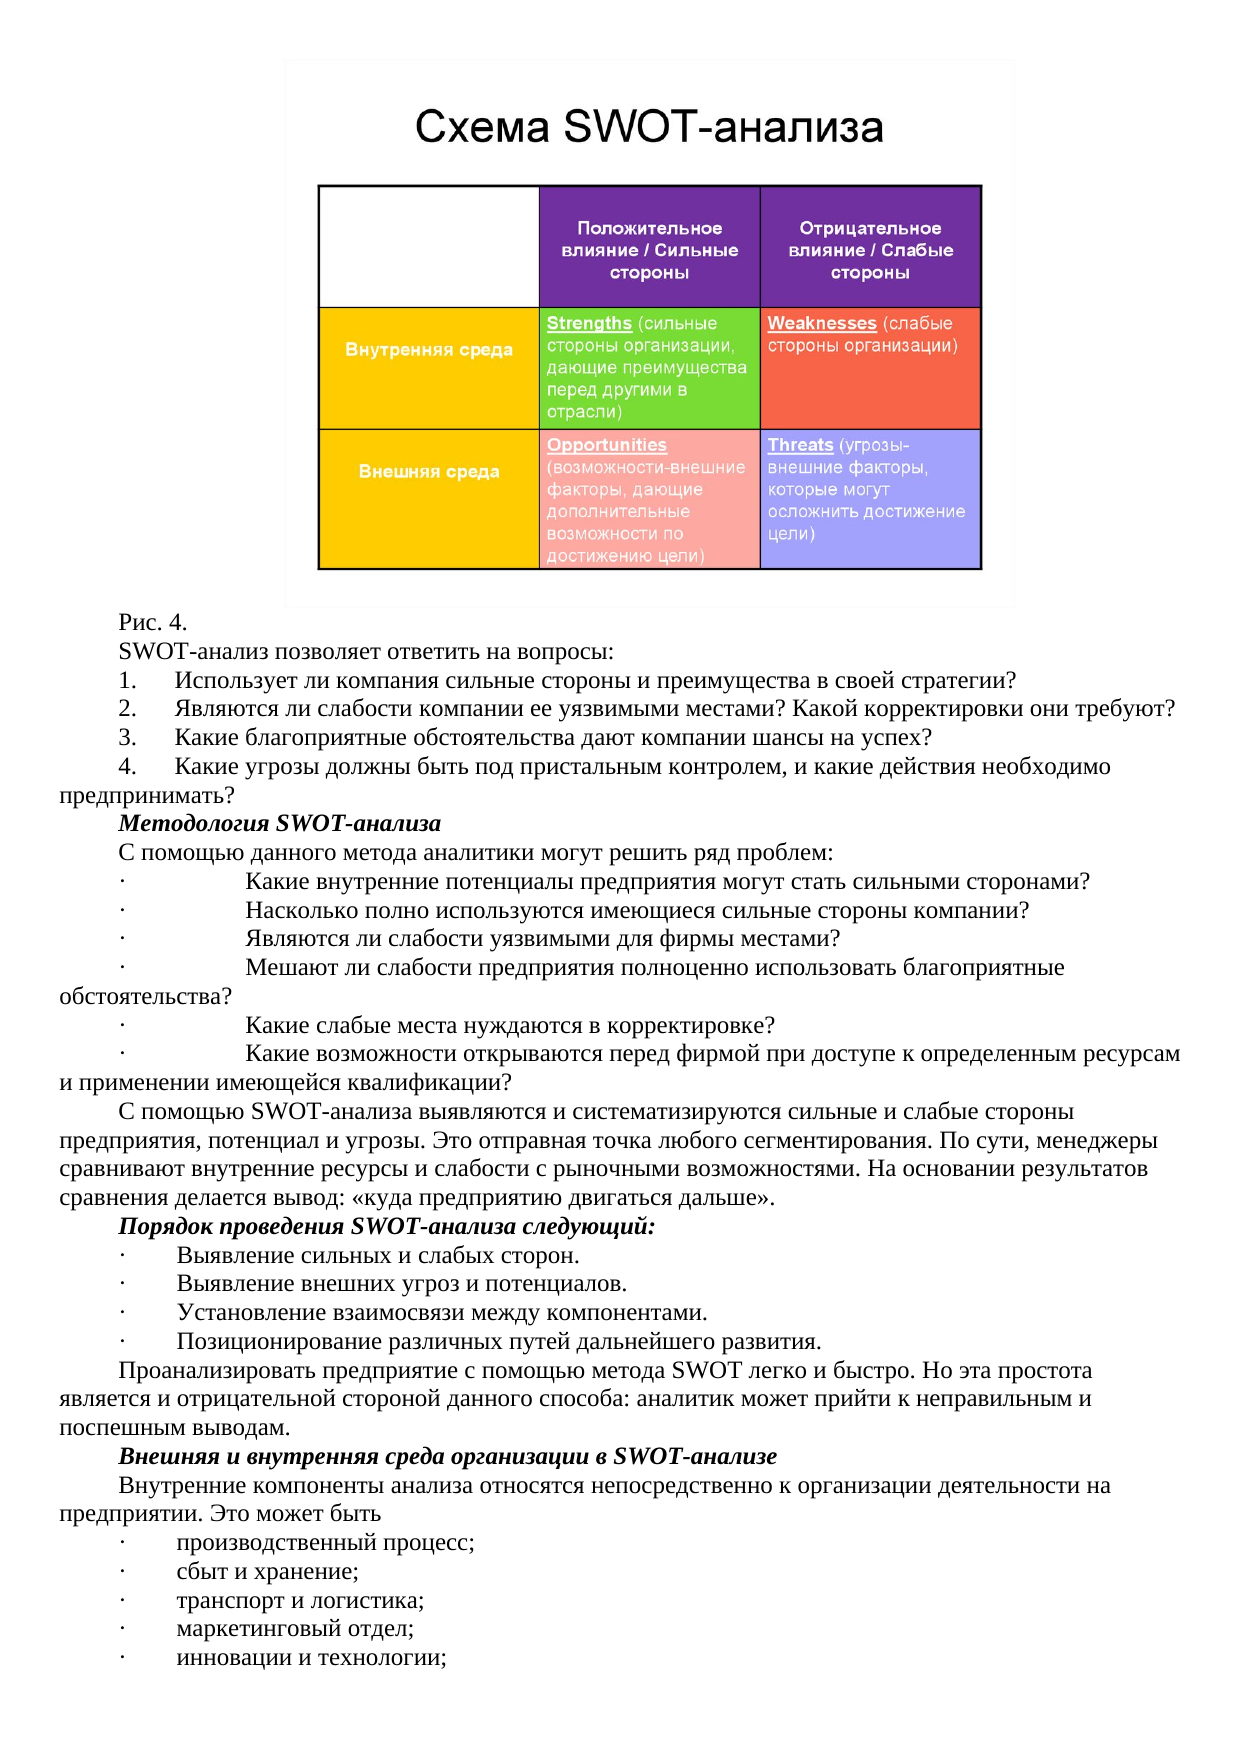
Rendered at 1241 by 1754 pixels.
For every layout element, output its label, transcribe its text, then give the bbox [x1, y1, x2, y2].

picture [283, 59, 1016, 608]
text 3. Какие благоприятные обстоятельства дают компании шансы на успех? [59, 722, 1181, 751]
text С помощью SWOT-анализа выявляются и систематизируются сильные и слабые стороны предприятия, потенциал и угрозы. Это отправная точка любого сегментирования. По сути, менеджеры сравнивают внутренние ресурсы и слабости с рыночными возможностями. На основании результатов сравнения делается вывод: «куда предприятию двигаться дальше». [59, 1096, 1181, 1211]
text · Установление взаимосвязи между компонентами. [59, 1297, 1181, 1326]
text · Какие слабые места нуждаются в корректировке? [59, 1010, 1181, 1038]
text · Какие внутренние потенциалы предприятия могут стать сильными сторонами? [59, 866, 1181, 895]
text · транспорт и логистика; [59, 1585, 1181, 1613]
text · Позиционирование различных путей дальнейшего развития. [59, 1326, 1181, 1355]
text · маркетинговый отдел; [59, 1613, 1181, 1642]
text · Насколько полно используются имеющиеся сильные стороны компании? [59, 895, 1181, 923]
text · производственный процесс; [59, 1527, 1181, 1556]
text · инновации и технологии; [59, 1642, 1181, 1671]
text Проанализировать предприятие с помощью метода SWOT легко и быстро. Но эта простота является и отрицательной стороной данного способа: аналитик может прийти к неправильным и поспешным выводам. [59, 1355, 1181, 1441]
text · Выявление внешних угроз и потенциалов. [59, 1268, 1181, 1297]
text 4. Какие угрозы должны быть под пристальным контролем, и какие действия необходимо предпринимать? [59, 751, 1181, 808]
text Внешняя и внутренняя среда организации в SWOT-анализе [59, 1441, 1181, 1470]
text 2. Являются ли слабости компании ее уязвимыми местами? Какой корректировки они требуют? [59, 693, 1181, 722]
text Методология SWOT-анализа [59, 808, 1181, 837]
text · Какие возможности открываются перед фирмой при доступе к определенным ресурсам и применении имеющейся квалификации? [59, 1038, 1181, 1096]
text · Являются ли слабости уязвимыми для фирмы местами? [59, 923, 1181, 952]
text · Выявление сильных и слабых сторон. [59, 1240, 1181, 1268]
text 1. Использует ли компания сильные стороны и преимущества в своей стратегии? [59, 665, 1181, 693]
text SWOT-анализ позволяет ответить на вопросы: [59, 636, 1181, 665]
text Рис. 4. [59, 607, 1181, 636]
text Внутренние компоненты анализа относятся непосредственно к организации деятельности на предприятии. Это может быть [59, 1470, 1181, 1527]
text · Мешают ли слабости предприятия полноценно использовать благоприятные обстоятельства? [59, 952, 1181, 1010]
text · сбыт и хранение; [59, 1556, 1181, 1585]
text Порядок проведения SWOT-анализа следующий: [59, 1211, 1181, 1240]
text С помощью данного метода аналитики могут решить ряд проблем: [59, 837, 1181, 866]
